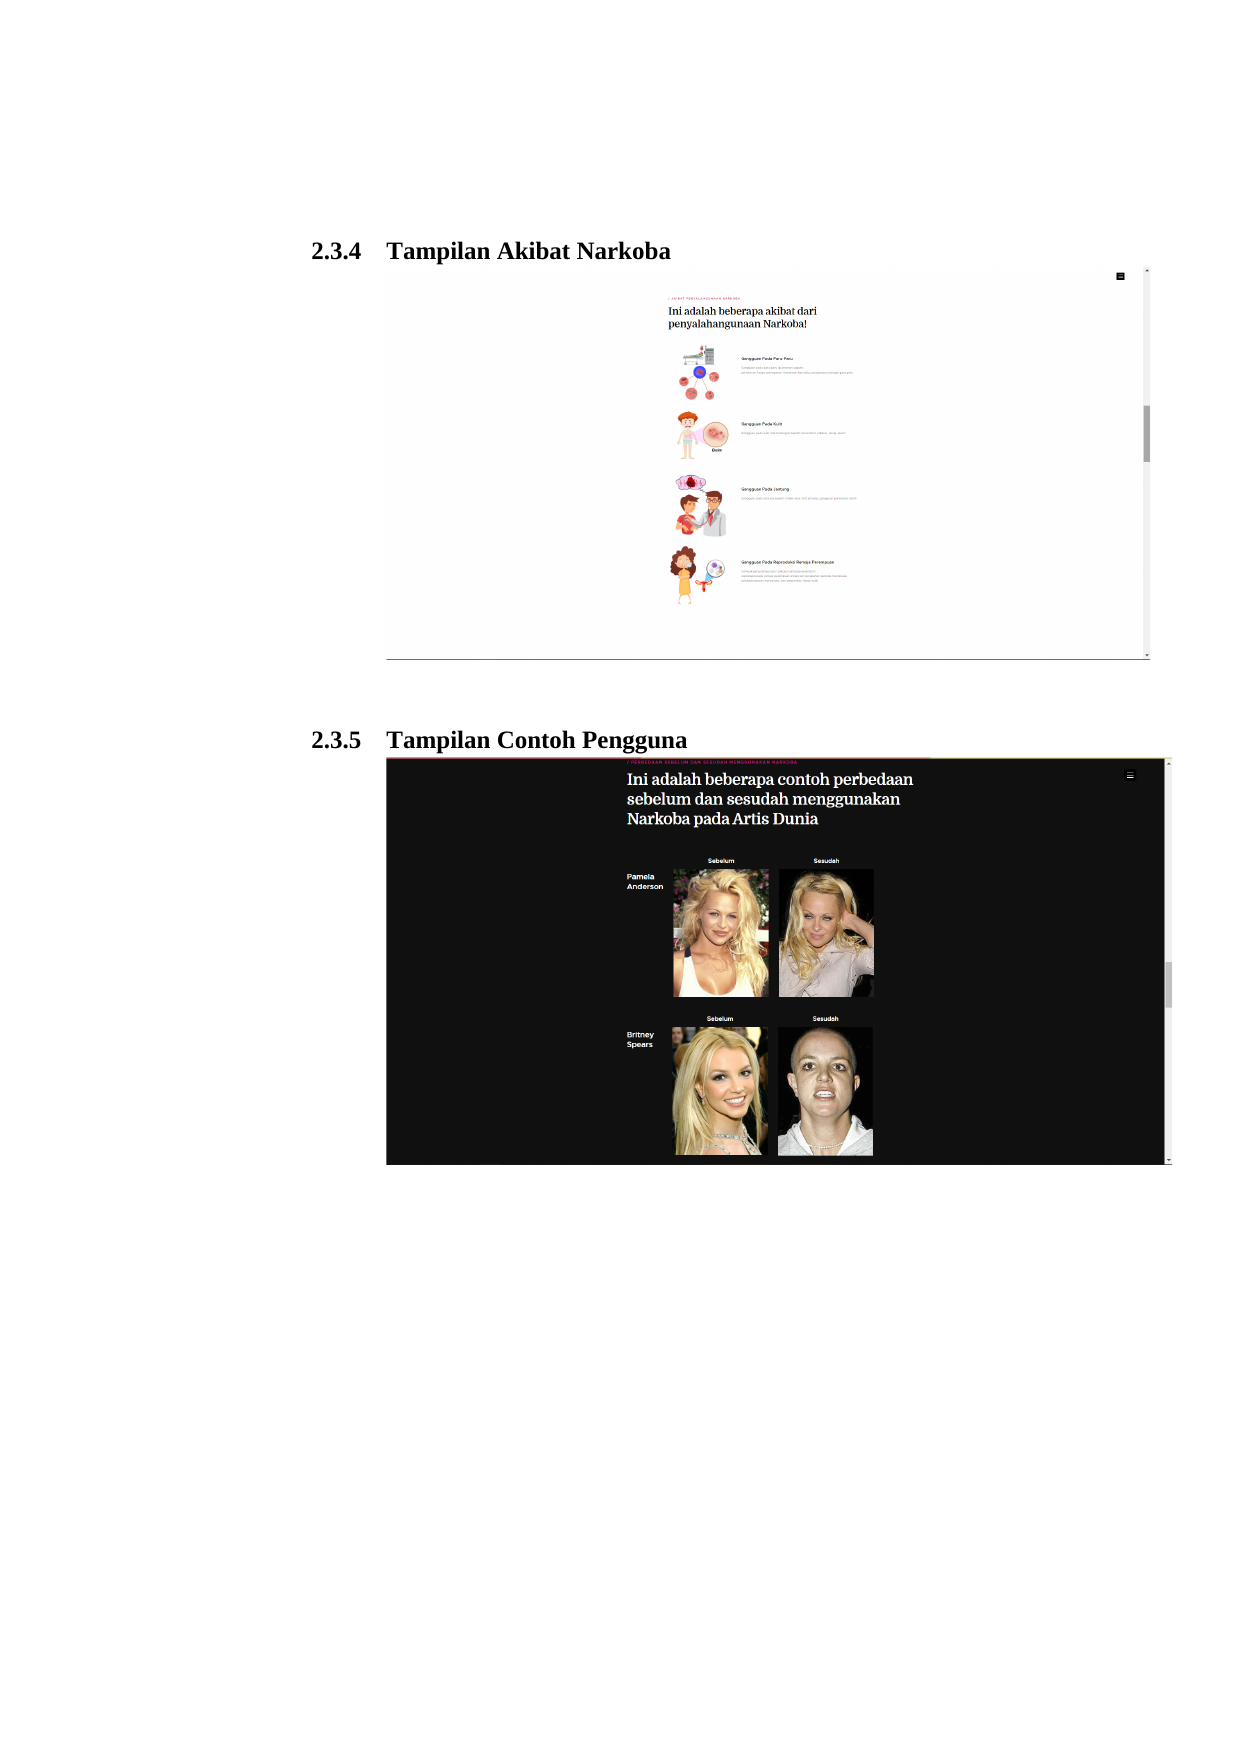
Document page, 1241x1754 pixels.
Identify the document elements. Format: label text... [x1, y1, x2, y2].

list Tampilan Contoh Pengguna [311, 726, 1063, 754]
picture [386, 267, 1150, 660]
list Tampilan Akibat Narkoba [311, 236, 1063, 265]
picture [386, 757, 1173, 1165]
